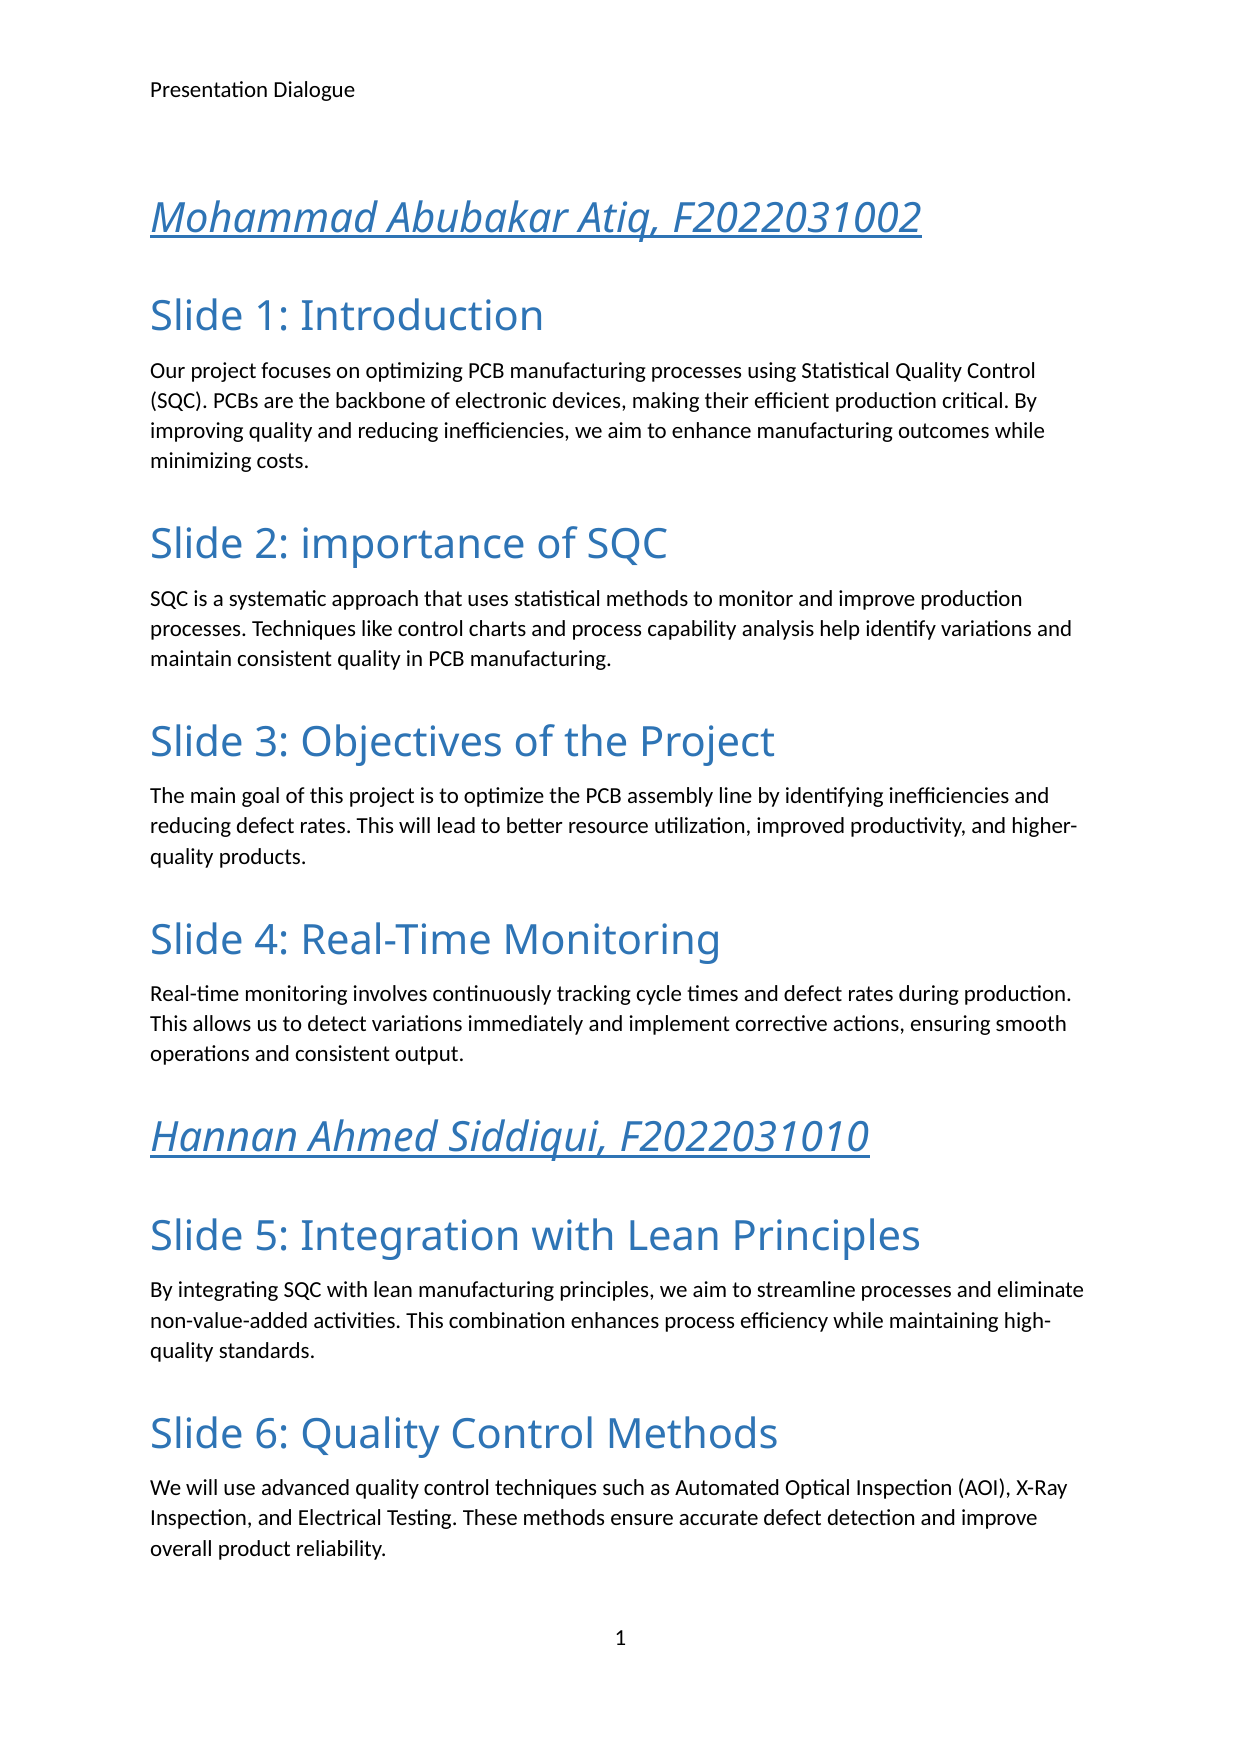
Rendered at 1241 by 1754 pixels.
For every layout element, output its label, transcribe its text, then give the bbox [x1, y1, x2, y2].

subtitle Slide 2: importance of SQC [150, 514, 1090, 571]
subtitle Slide 1: Introduction [150, 286, 1090, 343]
text We will use advanced quality control techniques such as Automated Optical Inspection (AOI), X-Ray Inspection, and Electrical Testing. These methods ensure accurate defect detection and improve overall product reliability. [150, 1473, 1090, 1562]
subtitle Slide 3: Objectives of the Project [150, 712, 1090, 769]
text Our project focuses on optimizing PCB manufacturing processes using Statistical Quality Control (SQC). PCBs are the backbone of electronic devices, making their efficient production critical. By improving quality and reducing inefficiencies, we aim to enhance manufacturing outcomes while minimizing costs. [150, 356, 1090, 474]
text Real-time monitoring involves continuously tracking cycle times and defect rates during production. This allows us to detect variations immediately and implement corrective actions, ensuring smooth operations and consistent output. [150, 979, 1090, 1068]
text By integrating SQC with lean manufacturing principles, we aim to streamline processes and eliminate non-value-added activities. This combination enhances process efficiency while maintaining high-quality standards. [150, 1276, 1090, 1364]
subtitle Slide 6: Quality Control Methods [150, 1404, 1090, 1461]
text SQC is a systematic approach that uses statistical methods to monitor and improve production processes. Techniques like control charts and process capability analysis help identify variations and maintain consistent quality in PCB manufacturing. [150, 584, 1090, 672]
subtitle Hannan Ahmed Siddiqui, F2022031010 [150, 1107, 1090, 1164]
text The main goal of this project is to optimize the PCB assembly line by identifying inefficiencies and reducing defect rates. This will lead to better resource utilization, improved productivity, and higher-quality products. [150, 781, 1090, 870]
subtitle Slide 5: Integration with Lean Principles [150, 1206, 1090, 1263]
subtitle Slide 4: Real-Time Monitoring [150, 909, 1090, 966]
subtitle Mohammad Abubakar Atiq, F2022031002 [150, 187, 1090, 244]
